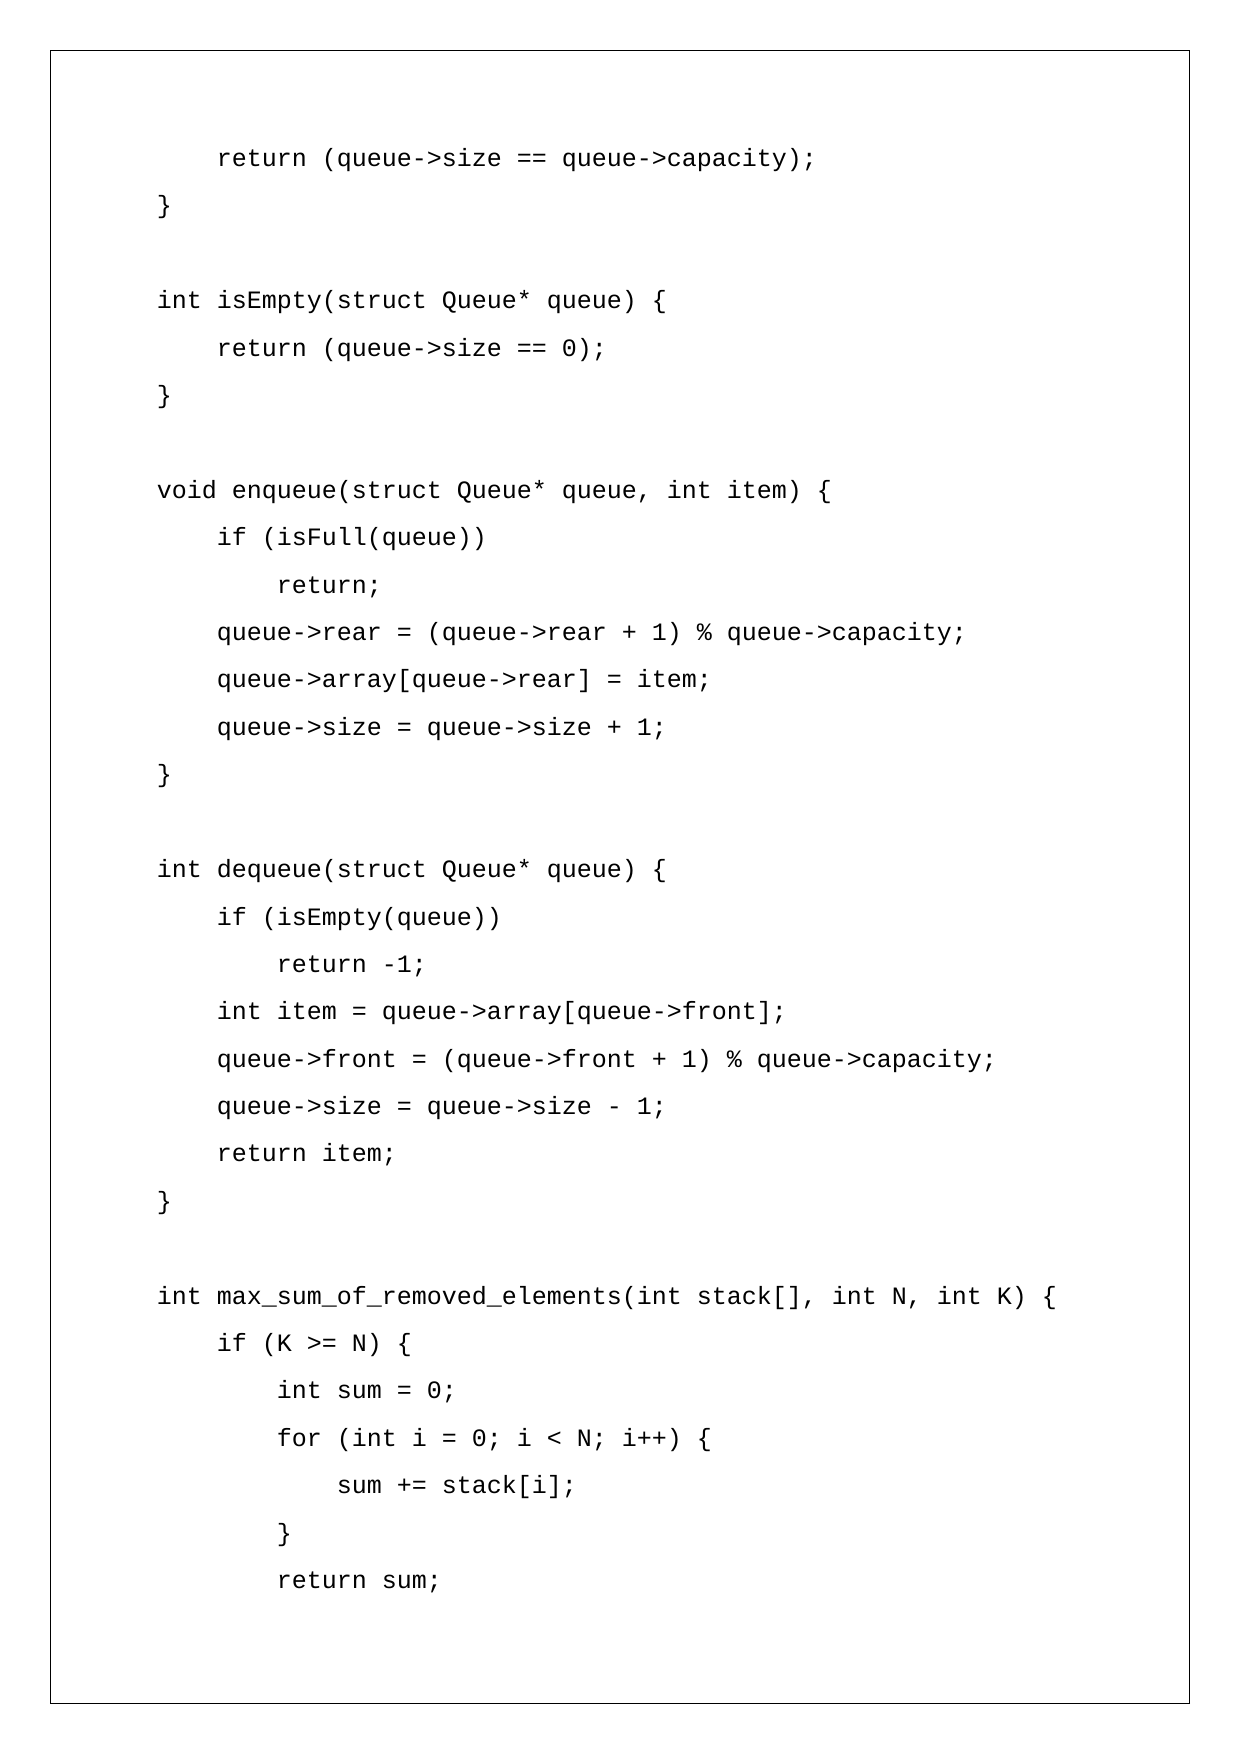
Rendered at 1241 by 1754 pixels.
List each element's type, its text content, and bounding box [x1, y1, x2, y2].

text } [157, 193, 1101, 221]
text int isEmpty(struct Queue* queue) { [157, 288, 1101, 316]
text } [157, 762, 1101, 790]
text queue->front = (queue->front + 1) % queue->capacity; [157, 1046, 1101, 1074]
text for (int i = 0; i < N; i++) { [157, 1425, 1101, 1454]
text return -1; [157, 951, 1101, 980]
text int max_sum_of_removed_elements(int stack[], int N, int K) { [157, 1283, 1101, 1312]
text if (isFull(queue)) [157, 525, 1101, 553]
text } [157, 1188, 1101, 1217]
text return item; [157, 1141, 1101, 1169]
text queue->array[queue->rear] = item; [157, 667, 1101, 695]
text } [157, 383, 1101, 411]
text if (isEmpty(queue)) [157, 904, 1101, 932]
text void enqueue(struct Queue* queue, int item) { [157, 477, 1101, 506]
text if (K >= N) { [157, 1331, 1101, 1359]
text } [157, 1520, 1101, 1548]
text int sum = 0; [157, 1378, 1101, 1406]
text queue->size = queue->size - 1; [157, 1094, 1101, 1122]
text queue->size = queue->size + 1; [157, 714, 1101, 743]
text int dequeue(struct Queue* queue) { [157, 857, 1101, 885]
text return (queue->size == 0); [157, 335, 1101, 364]
text int item = queue->array[queue->front]; [157, 999, 1101, 1027]
text sum += stack[i]; [157, 1473, 1101, 1501]
text return; [157, 572, 1101, 601]
text return sum; [157, 1568, 1101, 1596]
text return (queue->size == queue->capacity); [157, 146, 1101, 174]
text queue->rear = (queue->rear + 1) % queue->capacity; [157, 620, 1101, 648]
